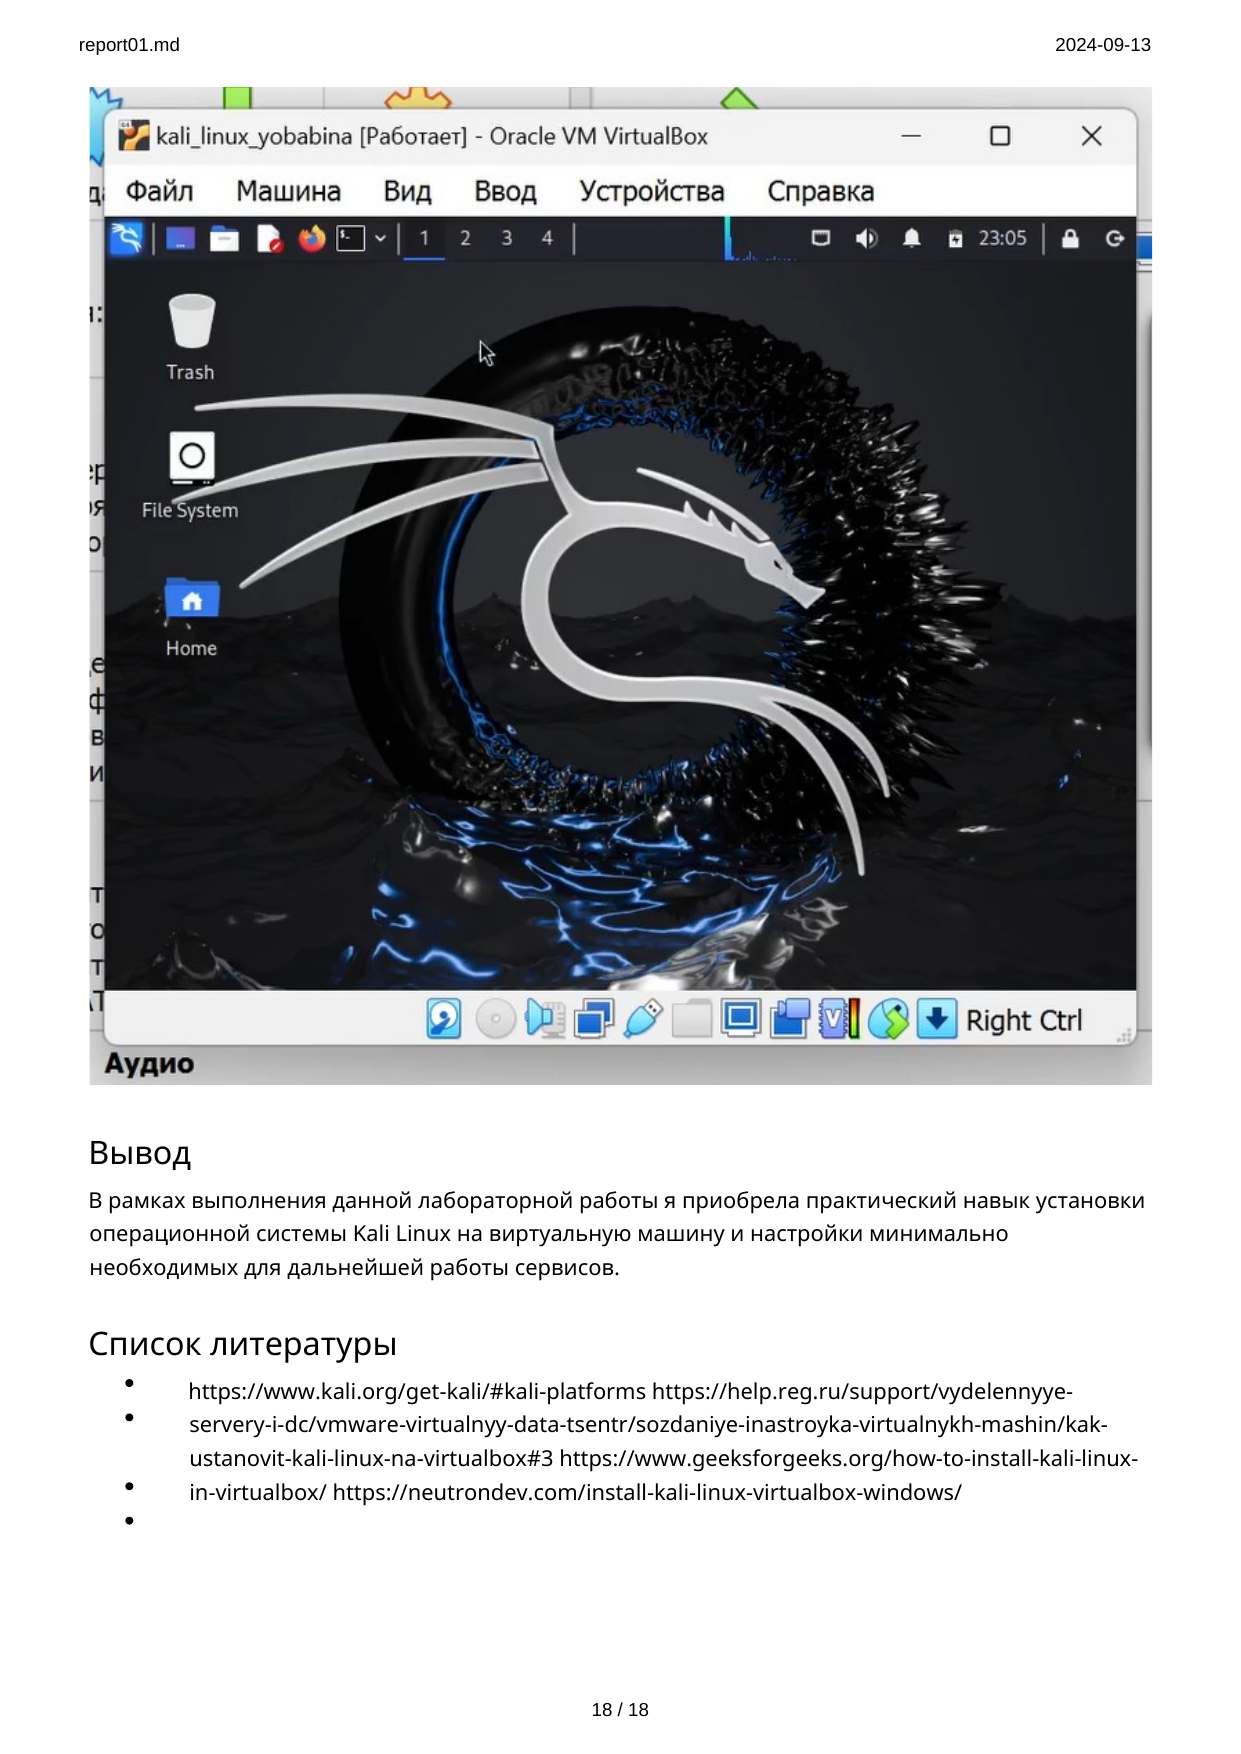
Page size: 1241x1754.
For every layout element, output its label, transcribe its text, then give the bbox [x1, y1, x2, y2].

picture [89, 87, 1153, 1085]
text https://www.kali.org/get-kali/#kali-platforms https://help.reg.ru/support/vydelennyye-servery-i-dc/vmware-virtualnyy-data-tsentr/sozdaniye-inastroyka-virtualnykh-mashin/kak-ustanovit-kali-linux-na-virtualbox#3 https://www.geeksforgeeks.org/how-to-install-kali-linux-in-virtualbox/ https://neutrondev.com/install-kali-linux-virtualbox-windows/ [126, 1376, 1152, 1506]
subtitle Вывод [88, 1130, 859, 1174]
subtitle Список литературы [88, 1321, 859, 1365]
text В рамках выполнения данной лабораторной работы я приобрела практический навык установки операционной системы Kali Linux на виртуальную машину и настройки минимально необходимых для дальнейшей работы сервисов. [88, 1185, 1152, 1282]
